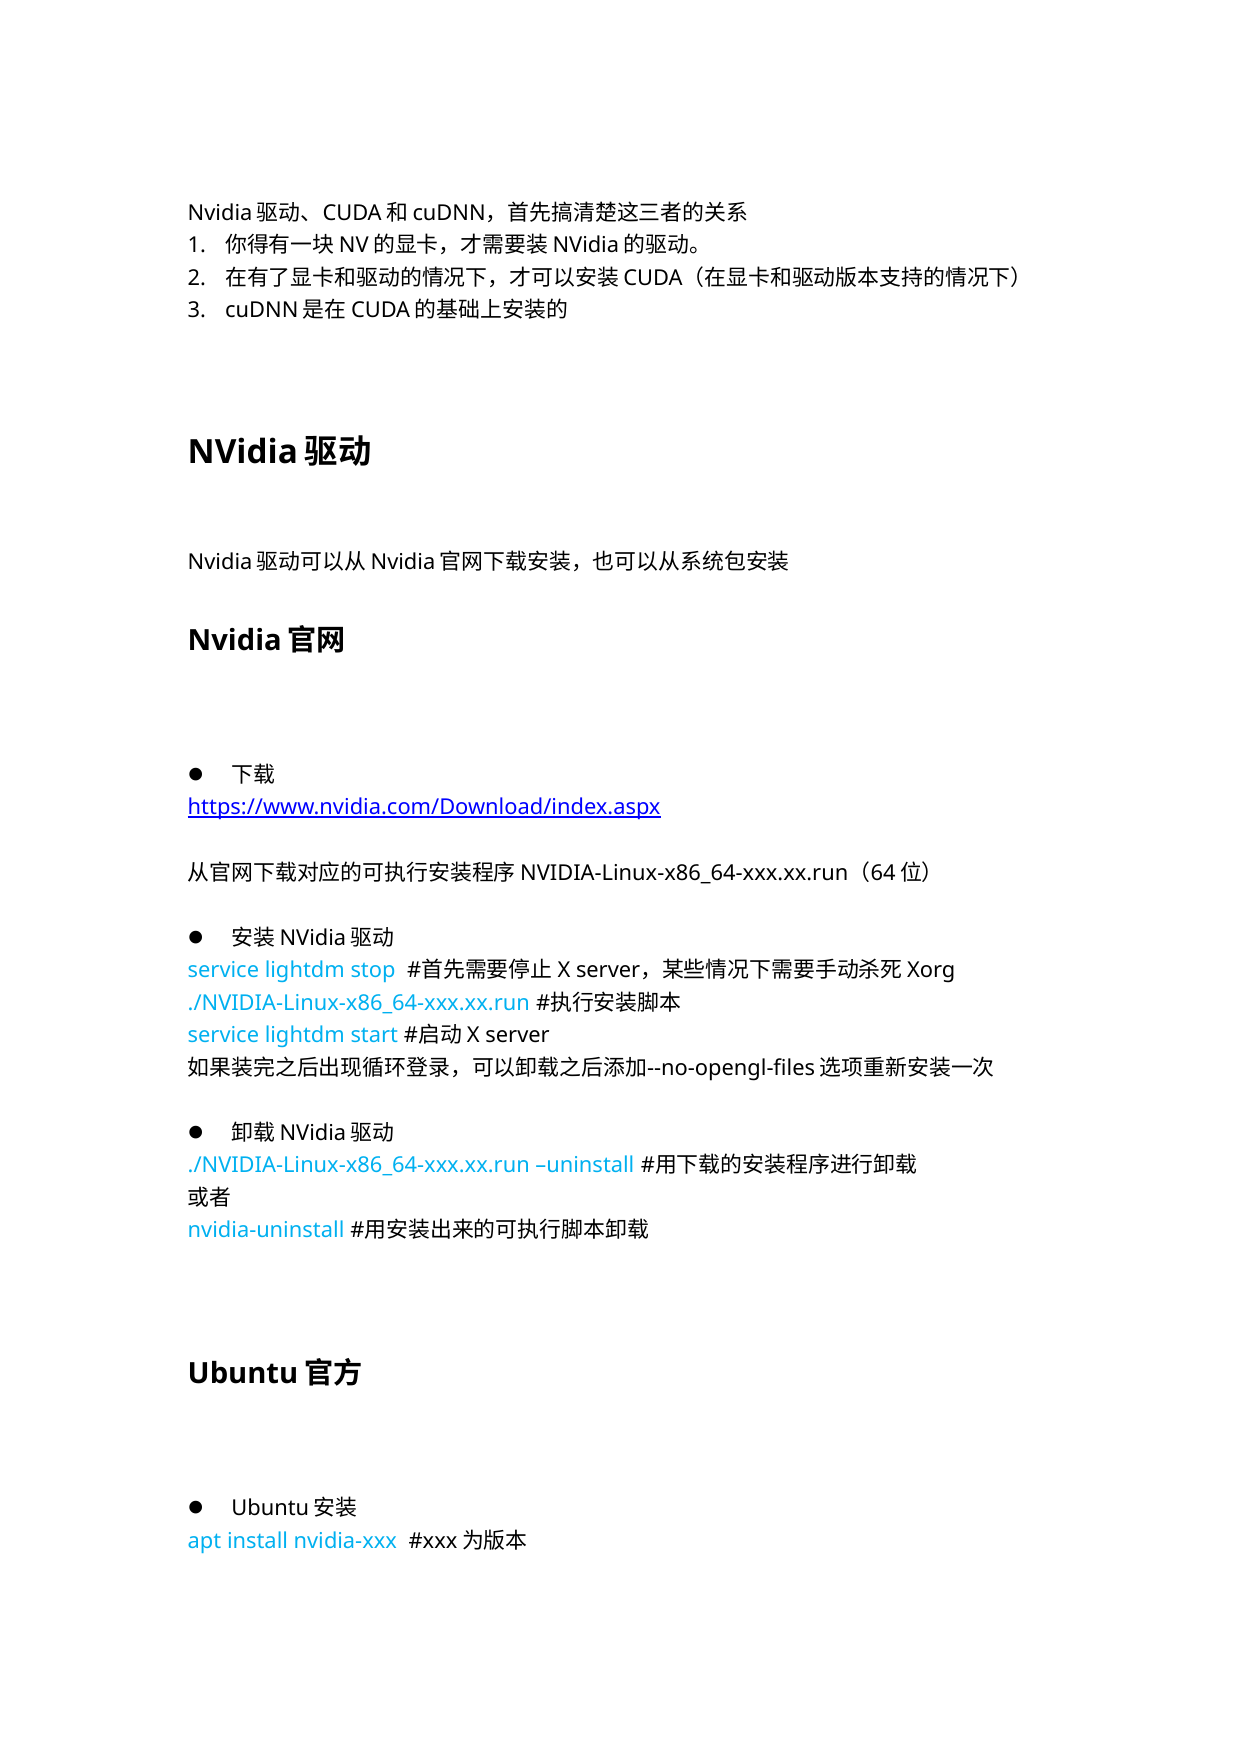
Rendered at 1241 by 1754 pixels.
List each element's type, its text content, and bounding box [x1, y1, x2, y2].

text https://www.nvidia.com/Download/index.aspx [187, 789, 1053, 822]
text ./NVIDIA-Linux-x86_64-xxx.xx.run #执行安装脚本 [187, 984, 1053, 1017]
list 在有了显卡和驱动的情况下，才可以安装CUDA（在显卡和驱动版本支持的情况下） [187, 259, 1053, 292]
text apt install nvidia-xxx #xxx为版本 [187, 1522, 1053, 1555]
list 你得有一块NV的显卡，才需要装NVidia的驱动。 [187, 227, 1053, 259]
text nvidia-uninstall #用安装出来的可执行脚本卸载 [187, 1212, 1053, 1244]
list 下载 [187, 757, 1053, 789]
text ./NVIDIA-Linux-x86_64-xxx.xx.run –uninstall #用下载的安装程序进行卸载 [187, 1147, 1053, 1179]
text Nvidia驱动、CUDA和cuDNN，首先搞清楚这三者的关系 [187, 194, 1053, 227]
list 安装NVidia驱动 [187, 919, 1053, 952]
text 从官网下载对应的可执行安装程序NVIDIA-Linux-x86_64-xxx.xx.run（64位） [187, 854, 1053, 887]
list 卸载NVidia驱动 [187, 1114, 1053, 1147]
text service lightdm stop #首先需要停止 X server，某些情况下需要手动杀死Xorg [187, 952, 1053, 984]
subtitle Nvidia官网 [187, 606, 1053, 671]
text 或者 [187, 1179, 1053, 1212]
text service lightdm start #启动 X server [187, 1017, 1053, 1049]
subtitle Ubuntu官方 [187, 1339, 1053, 1404]
subtitle NVidia驱动 [187, 417, 1053, 482]
text Nvidia驱动可以从Nvidia官网下载安装，也可以从系统包安装 [187, 544, 1053, 576]
list Ubuntu安装 [187, 1490, 1053, 1522]
list cuDNN是在CUDA的基础上安装的 [187, 292, 1053, 324]
text 如果装完之后出现循环登录，可以卸载之后添加--no-opengl-files选项重新安装一次 [187, 1049, 1053, 1082]
